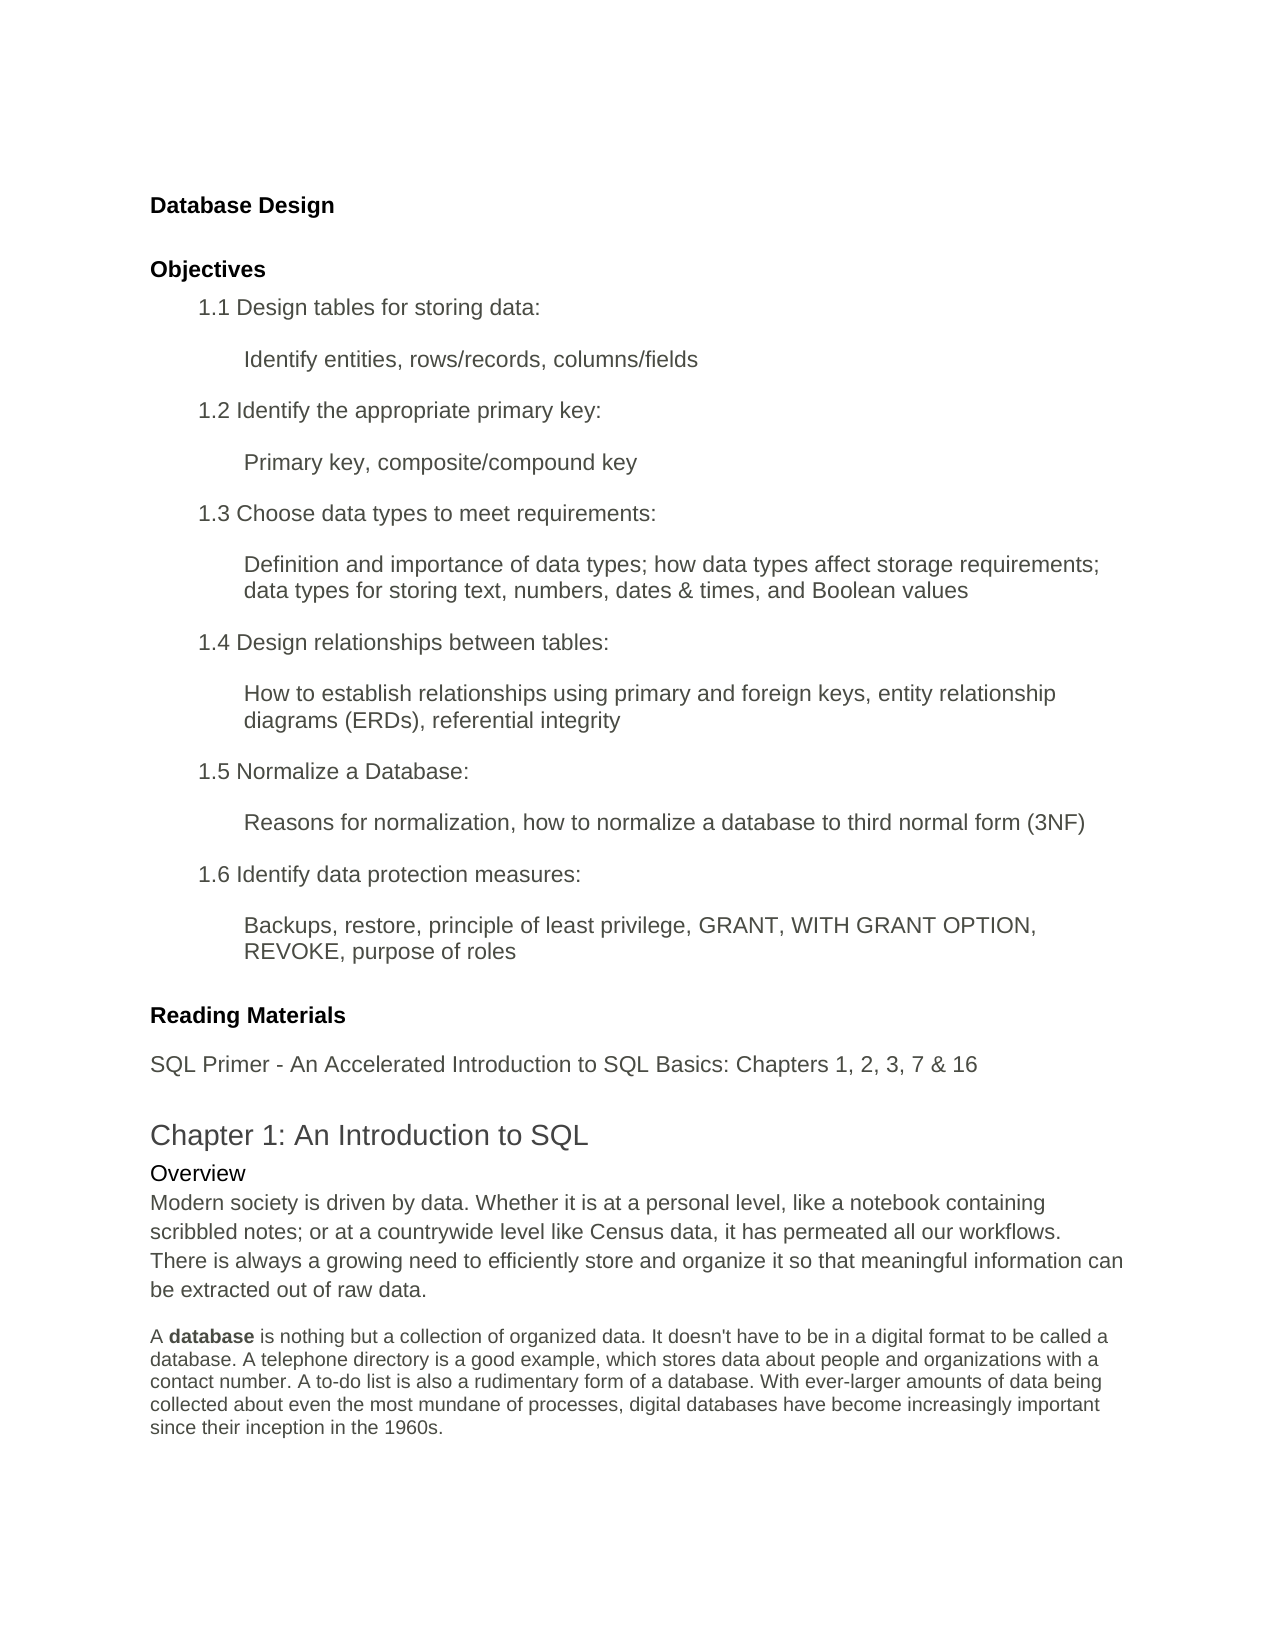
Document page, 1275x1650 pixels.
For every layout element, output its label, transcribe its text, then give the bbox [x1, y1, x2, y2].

text How to establish relationships using primary and foreign keys, entity relationship diagrams (ERDs), referential integrity [244, 680, 1125, 733]
subtitle Reading Materials [150, 1002, 1125, 1028]
text 1.5 Normalize a Database: [198, 758, 1125, 784]
text Reasons for normalization, how to normalize a database to third normal form (3NF) [244, 809, 1125, 836]
subtitle Chapter 1: An Introduction to SQL [150, 1118, 1125, 1152]
text A database is nothing but a collection of organized data. It doesn't have to be in a digital format to be called a database. A telephone directory is a good example, which stores data about people and organizations with a contact number. A to-do list is also a rudimentary form of a database. With ever-larger amounts of data being collected about even the most mundane of processes, digital databases have become increasingly important since their inception in the 1960s. [444, 1325, 1125, 1438]
text 1.2 Identify the appropriate primary key: [198, 397, 1125, 423]
text 1.4 Design relationships between tables: [198, 629, 1125, 655]
subtitle Objectives [150, 256, 1125, 282]
subtitle Database Design [150, 192, 1125, 218]
text 1.6 Identify data protection measures: [198, 861, 1125, 887]
text Definition and importance of data types; how data types affect storage requirements; data types for storing text, numbers, dates & times, and Boolean values [244, 551, 1125, 604]
text 1.3 Choose data types to meet requirements: [198, 500, 1125, 526]
text SQL Primer - An Accelerated Introduction to SQL Basics: Chapters 1, 2, 3, 7 & 16 [150, 1051, 1125, 1078]
text Identify entities, rows/records, columns/fields [244, 346, 1125, 372]
text Primary key, composite/compound key [244, 448, 1125, 475]
text 1.1 Design tables for storing data: [198, 294, 1125, 321]
text Modern society is driven by data. Whether it is at a personal level, like a notebook containing scribbled notes; or at a countrywide level like Census data, it has permeated all our workflows. There is always a growing need to efficiently store and organize it so that meaningful information can be extracted out of raw data. [150, 1190, 1125, 1302]
text Backups, restore, principle of least privilege, GRANT, WITH GRANT OPTION, REVOKE, purpose of roles [244, 912, 1125, 965]
text Overview [150, 1160, 1125, 1186]
